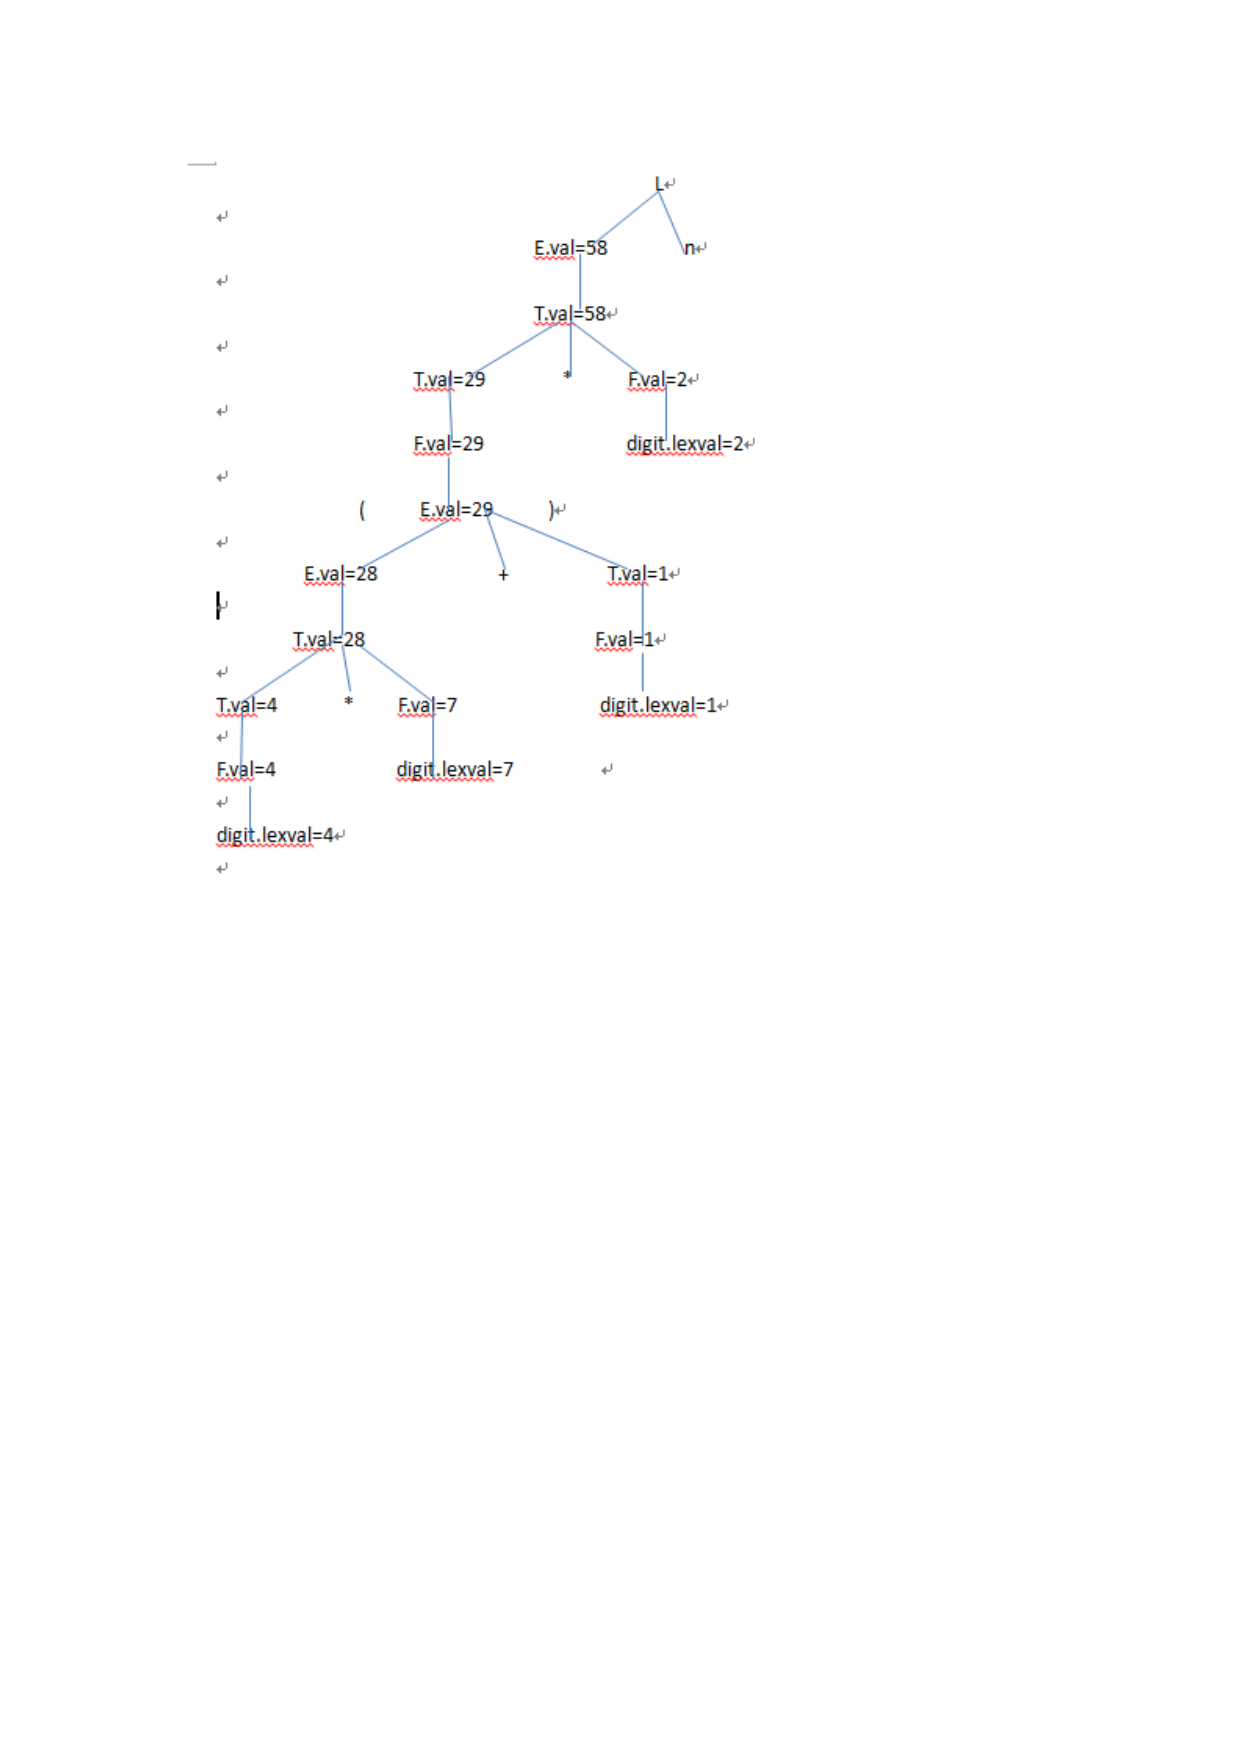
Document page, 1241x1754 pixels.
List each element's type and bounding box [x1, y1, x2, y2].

picture [187, 162, 769, 883]
